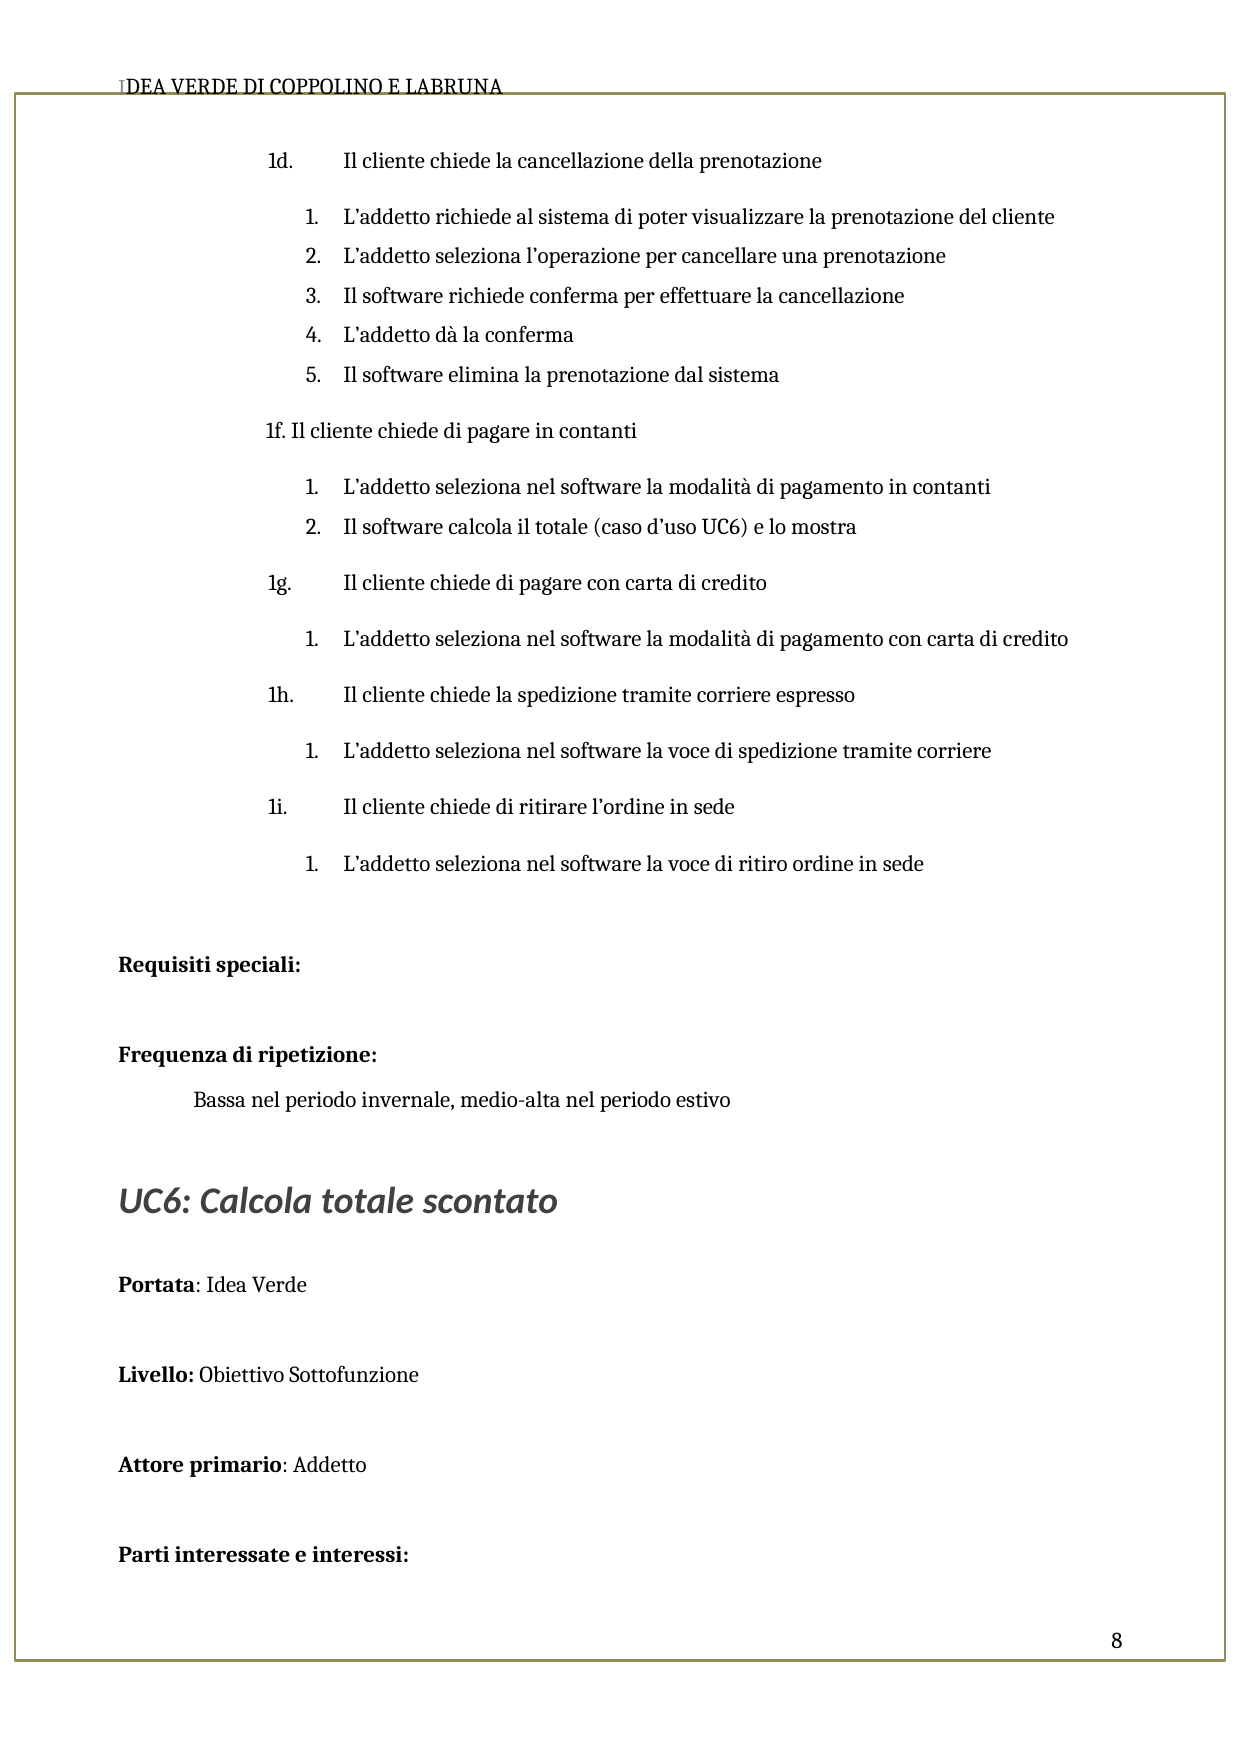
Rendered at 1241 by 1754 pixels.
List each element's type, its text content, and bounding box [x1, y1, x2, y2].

list L’addetto dà la conferma [306, 322, 1122, 348]
list L’addetto seleziona nel software la modalità di pagamento con carta di credito [306, 626, 1122, 652]
list Il software calcola il totale (caso d’uso UC6) e lo mostra [306, 513, 1122, 540]
text Frequenza di ripetizione: [118, 1042, 1122, 1068]
list Il software richiede conferma per effettuare la cancellazione [306, 283, 1122, 309]
text Bassa nel periodo invernale, medio-alta nel periodo estivo [118, 1087, 1122, 1113]
text Parti interessate e interessi: [118, 1542, 1122, 1569]
text 1d. Il cliente chiede la cancellazione della prenotazione [118, 148, 1122, 174]
text Attore primario: Addetto [118, 1452, 1122, 1478]
list L’addetto seleziona nel software la modalità di pagamento in contanti [306, 474, 1122, 500]
list L’addetto richiede al sistema di poter visualizzare la prenotazione del cliente [306, 204, 1122, 230]
subtitle UC6: Calcola totale scontato [118, 1177, 1122, 1223]
text 1f. Il cliente chiede di pagare in contanti [192, 418, 1122, 444]
text Requisiti speciali: [118, 952, 1122, 978]
list L’addetto seleziona nel software la voce di spedizione tramite corriere [306, 738, 1122, 764]
list L’addetto seleziona l’operazione per cancellare una prenotazione [306, 243, 1122, 269]
text 1g. Il cliente chiede di pagare con carta di credito [118, 569, 1122, 596]
list Il software elimina la prenotazione dal sistema [306, 362, 1122, 388]
list L’addetto seleziona nel software la voce di ritiro ordine in sede [306, 850, 1122, 877]
text Portata: Idea Verde [118, 1272, 1122, 1298]
text 1i. Il cliente chiede di ritirare l’ordine in sede [118, 794, 1122, 821]
text Livello: Obiettivo Sottofunzione [118, 1362, 1122, 1388]
text 1h. Il cliente chiede la spedizione tramite corriere espresso [118, 682, 1122, 708]
